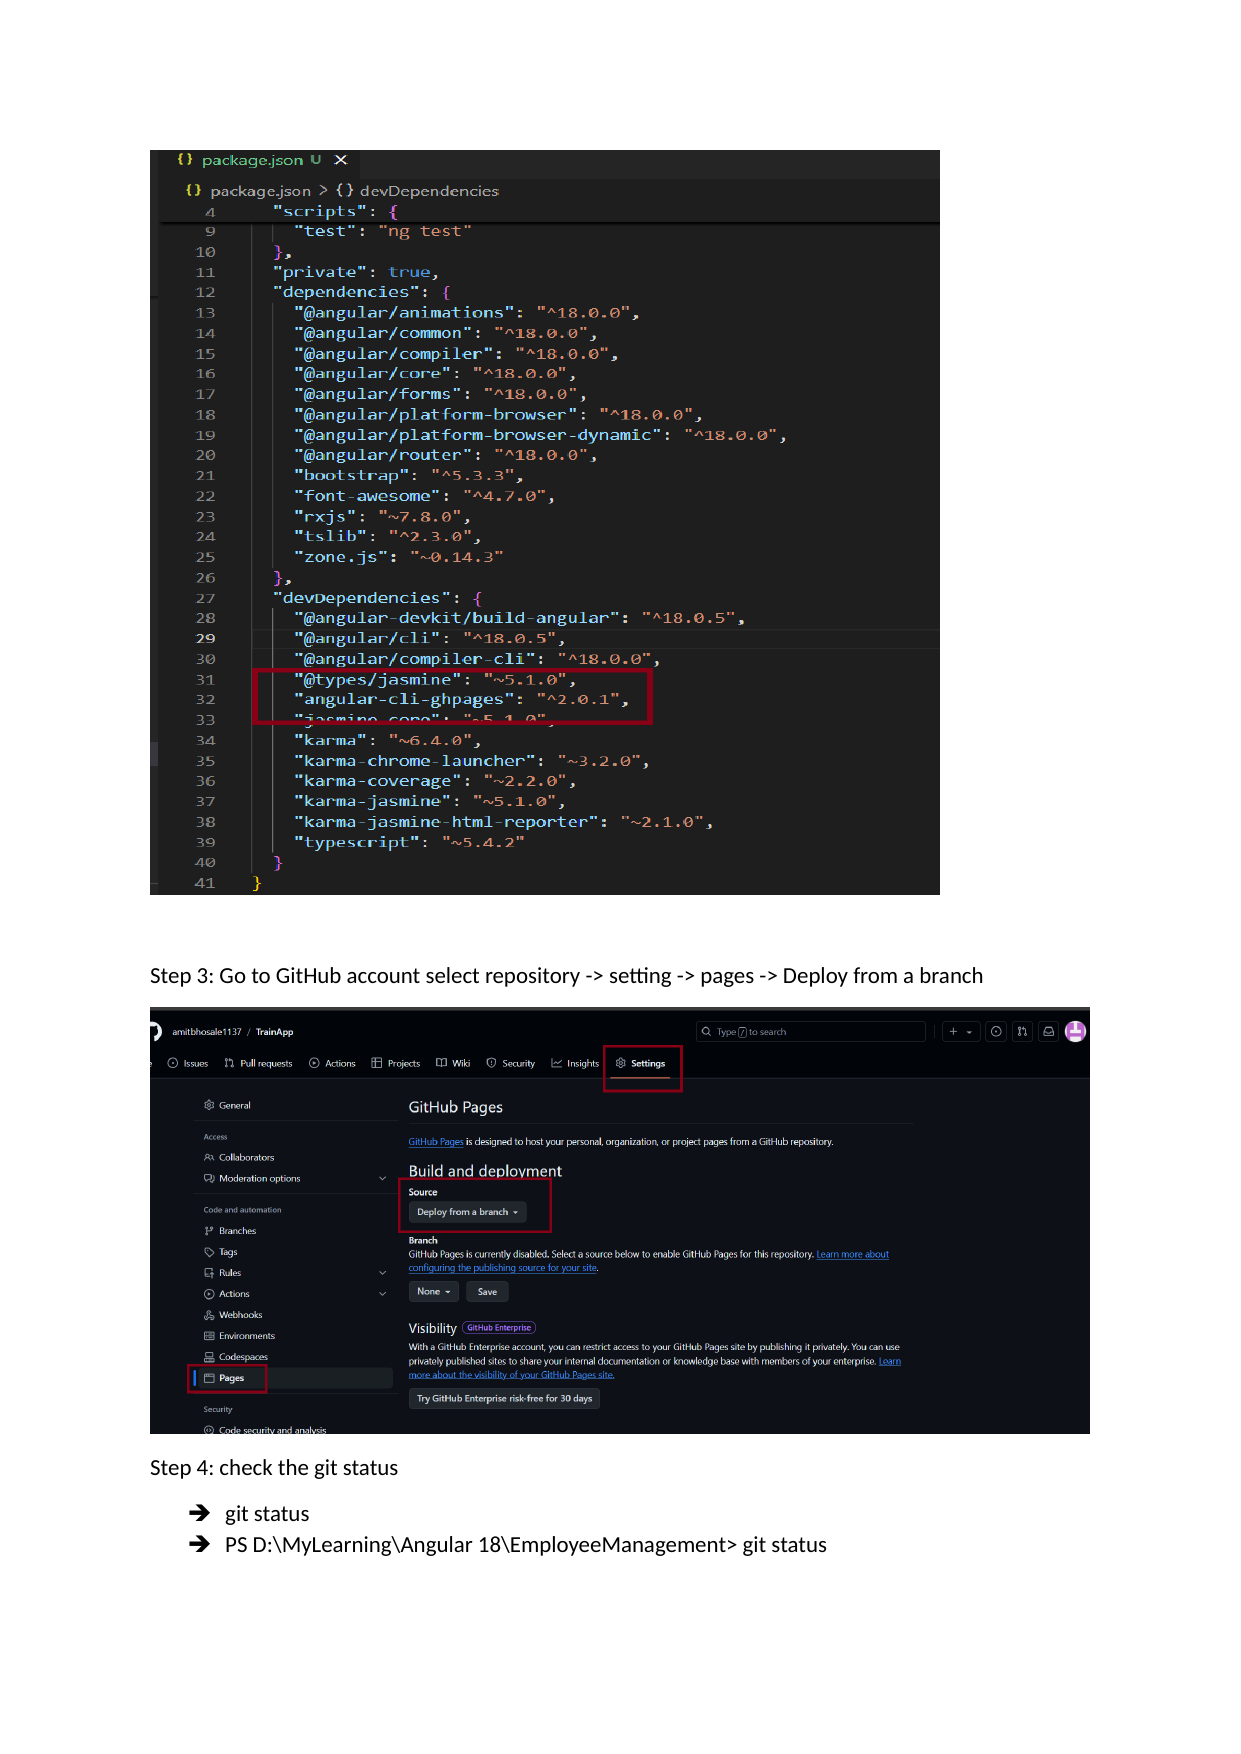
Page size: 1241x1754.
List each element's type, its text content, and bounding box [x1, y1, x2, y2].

list git status [187, 1499, 1090, 1528]
text Step 3: Go to GitHub account select repository -> setting -> pages -> Deploy from a branch [150, 961, 1090, 989]
picture [150, 1007, 1090, 1434]
text Step 4: check the git status [150, 1453, 1090, 1481]
list PS D:\MyLearning\Angular 18\EmployeeManagement> git status [187, 1530, 1090, 1558]
picture [150, 150, 940, 895]
